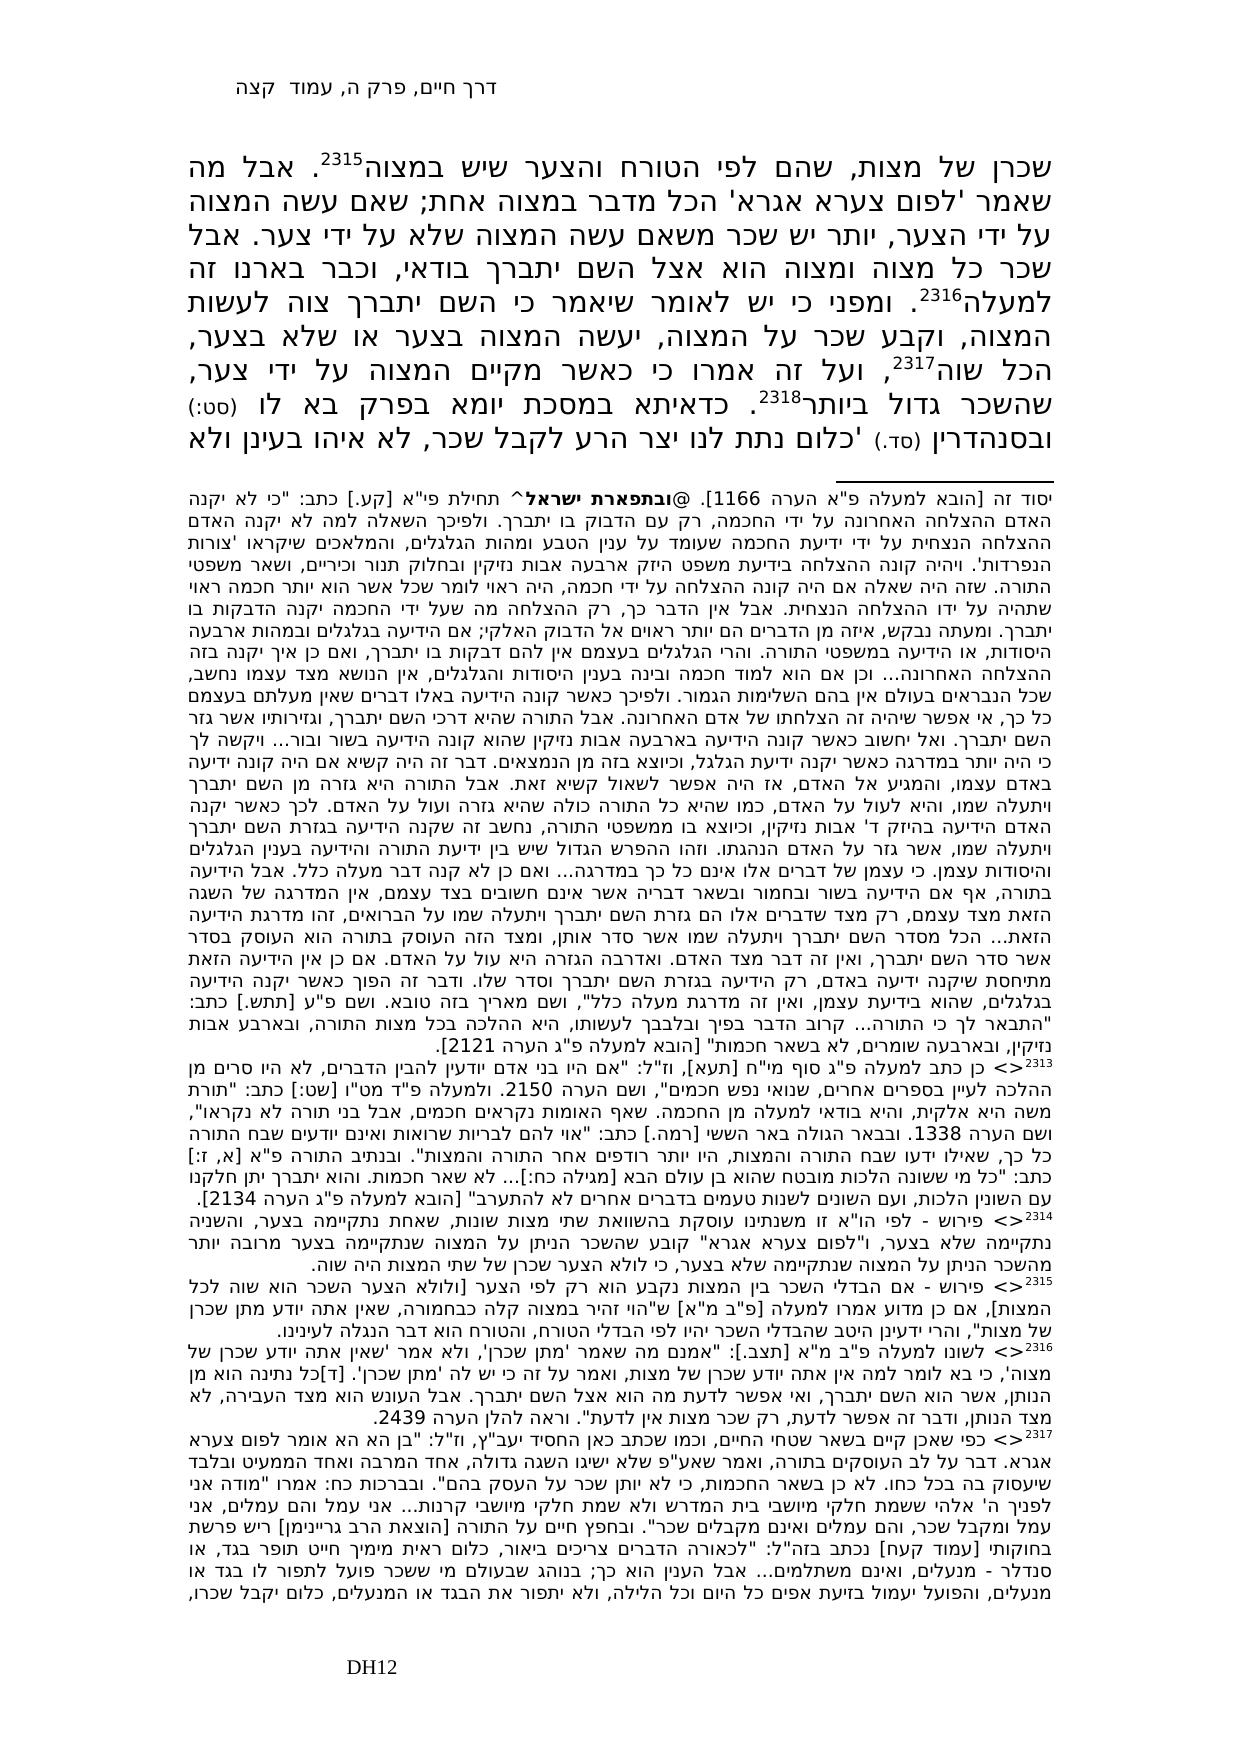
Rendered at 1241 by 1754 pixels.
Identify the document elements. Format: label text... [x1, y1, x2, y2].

text #לפום צערא אגרא.= פירוש דבר זה, כי לפי גודל הצער הוא השכר. ויש לשאול, מנין לתנא דבר זה, שהשכר הוא לפי הצער. ובודאי אין הפירוש כי הכל לפי הצער, וזולת זה כל המצות הם שוים, רק אם יש טורח במצוה, יותר השכר, שאם כן יקשה לך מה שאמרו (למעלה פ"ב מ"א) ש'אין אתה יודע מתן שכרן של מצות', והרי בודאי אנו יודעין מתן שכרן של מצות, שהם לפי הטורח והצער שיש במצוה. אבל מה שאמר 'לפום צערא אגרא' הכל מדבר במצוה אחת; שאם עשה המצוה על ידי הצער, יותר יש שכר משאם עשה המצוה שלא על ידי צער. אבל שכר כל מצוה ומצוה הוא אצל השם יתברך בודאי, וכבר בארנו זה למעלה. ומפני כי יש לאומר שיאמר כי השם יתברך צוה לעשות המצוה, וקבע שכר על המצוה, יעשה המצוה בצער או שלא בצער, הכל שוה, ועל זה אמרו כי כאשר מקיים המצוה על ידי צער, שהשכר גדול ביותר. כדאיתא במסכת יומא בפרק בא לו (סט:) ובסנהדרין (סד.) 'כלום נתת לנו יצר הרע לקבל שכר, לא איהו בעינן ולא שכריה בעינן', שתראה מזה בשביל שהוא מקיים את המצוה על ידי צער של יצר הרע, שכרו יותר גדול. [187, 150, 1053, 456]
